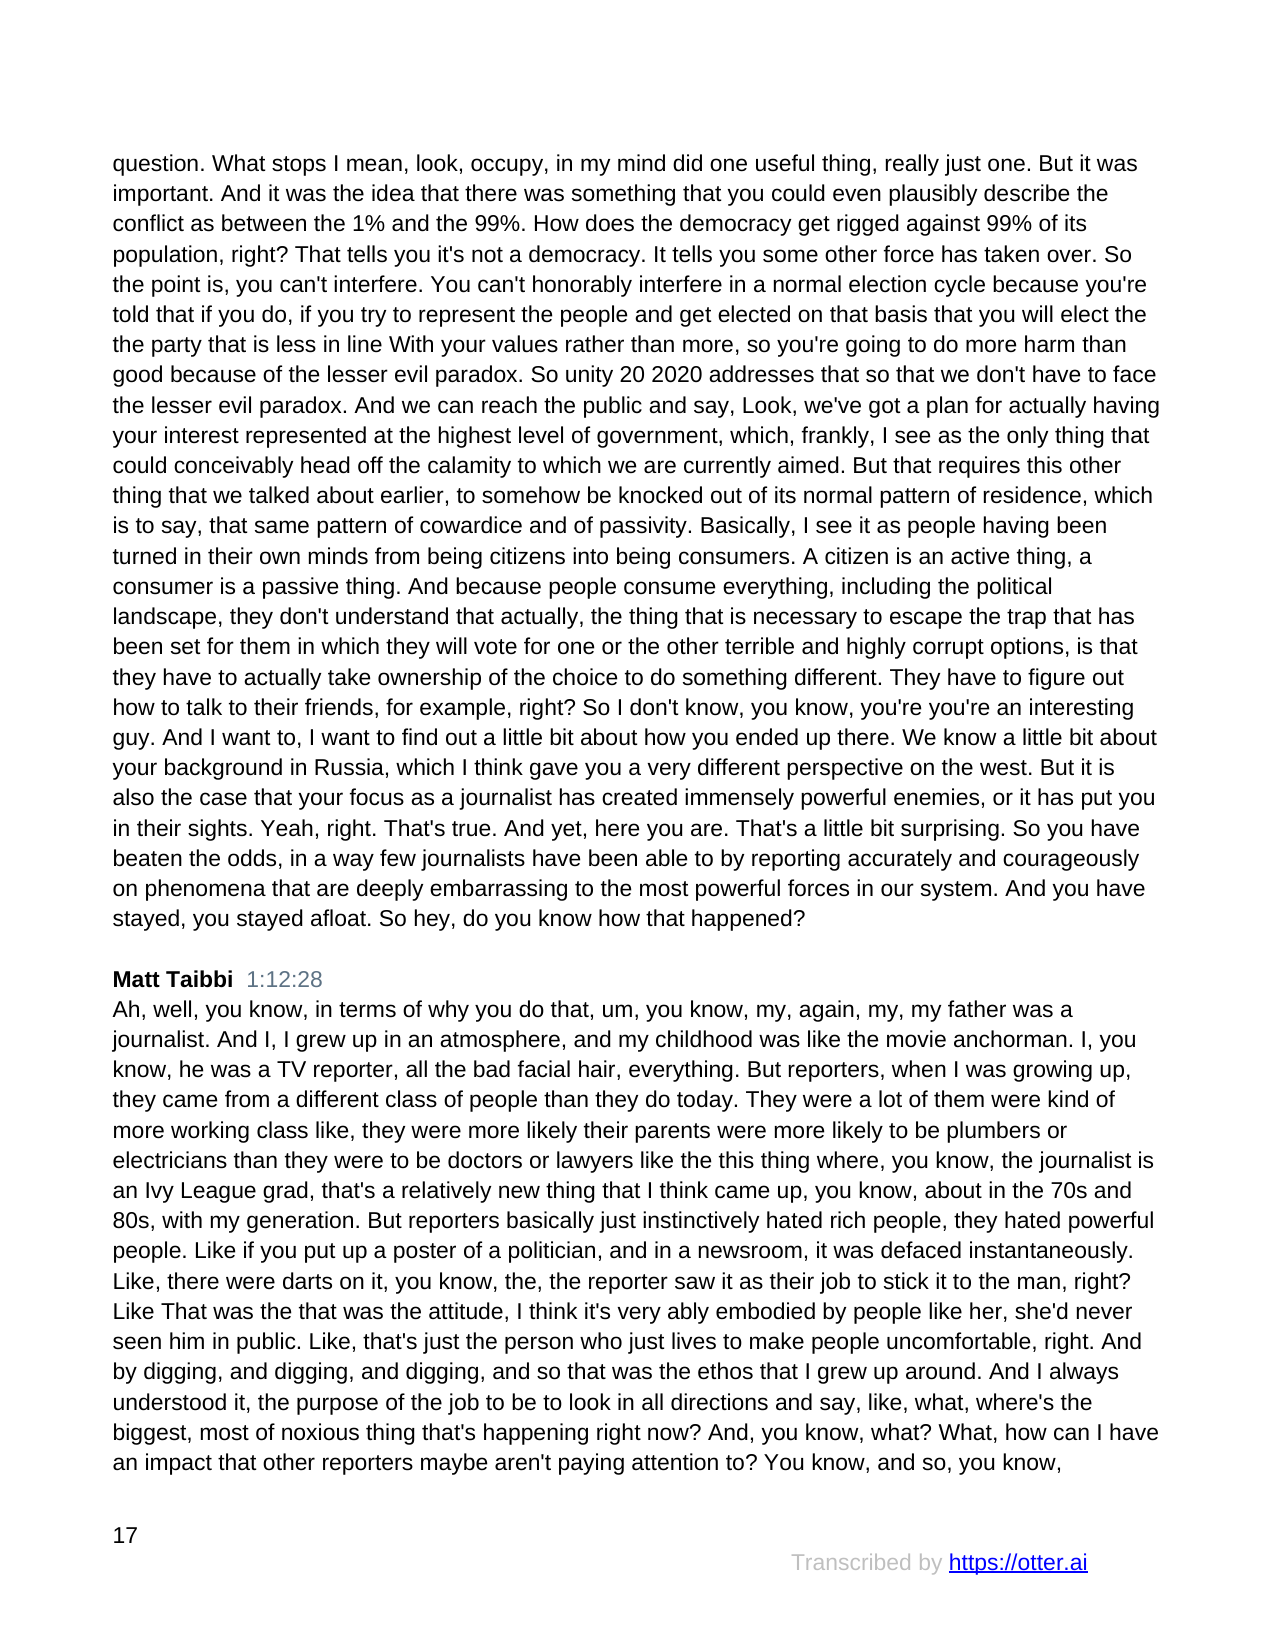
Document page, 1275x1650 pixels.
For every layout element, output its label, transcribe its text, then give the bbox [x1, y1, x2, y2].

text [112, 996, 1162, 1475]
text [112, 150, 1162, 932]
text Matt Taibbi 1:12:28 [112, 966, 1162, 992]
